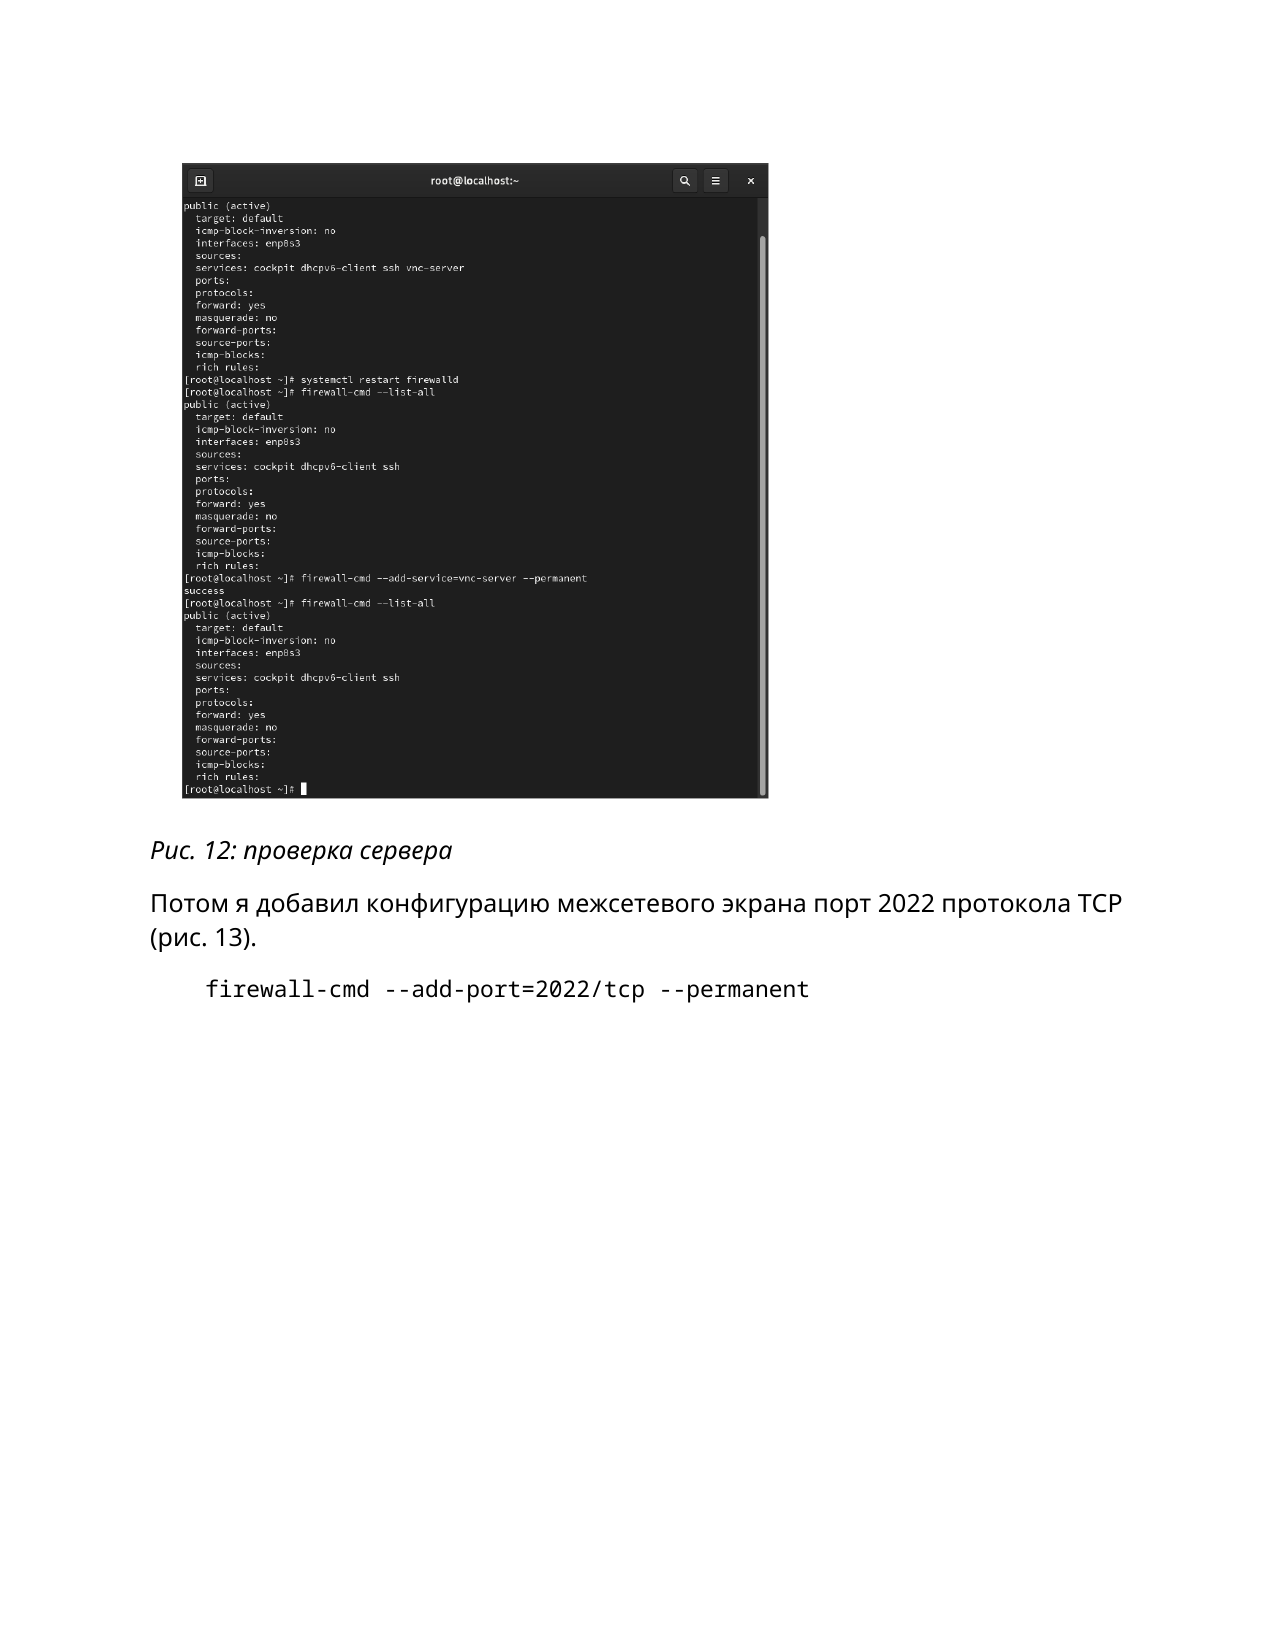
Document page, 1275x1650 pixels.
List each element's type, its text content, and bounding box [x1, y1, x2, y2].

picture [168, 150, 782, 812]
text Рис. 12: проверка сервера [150, 833, 1125, 867]
text firewall-cmd --add-port=2022/tcp --permanent [150, 973, 1125, 1004]
text Потом я добавил конфигурацию межсетевого экрана порт 2022 протокола TCP (рис. 13). [150, 886, 1125, 954]
